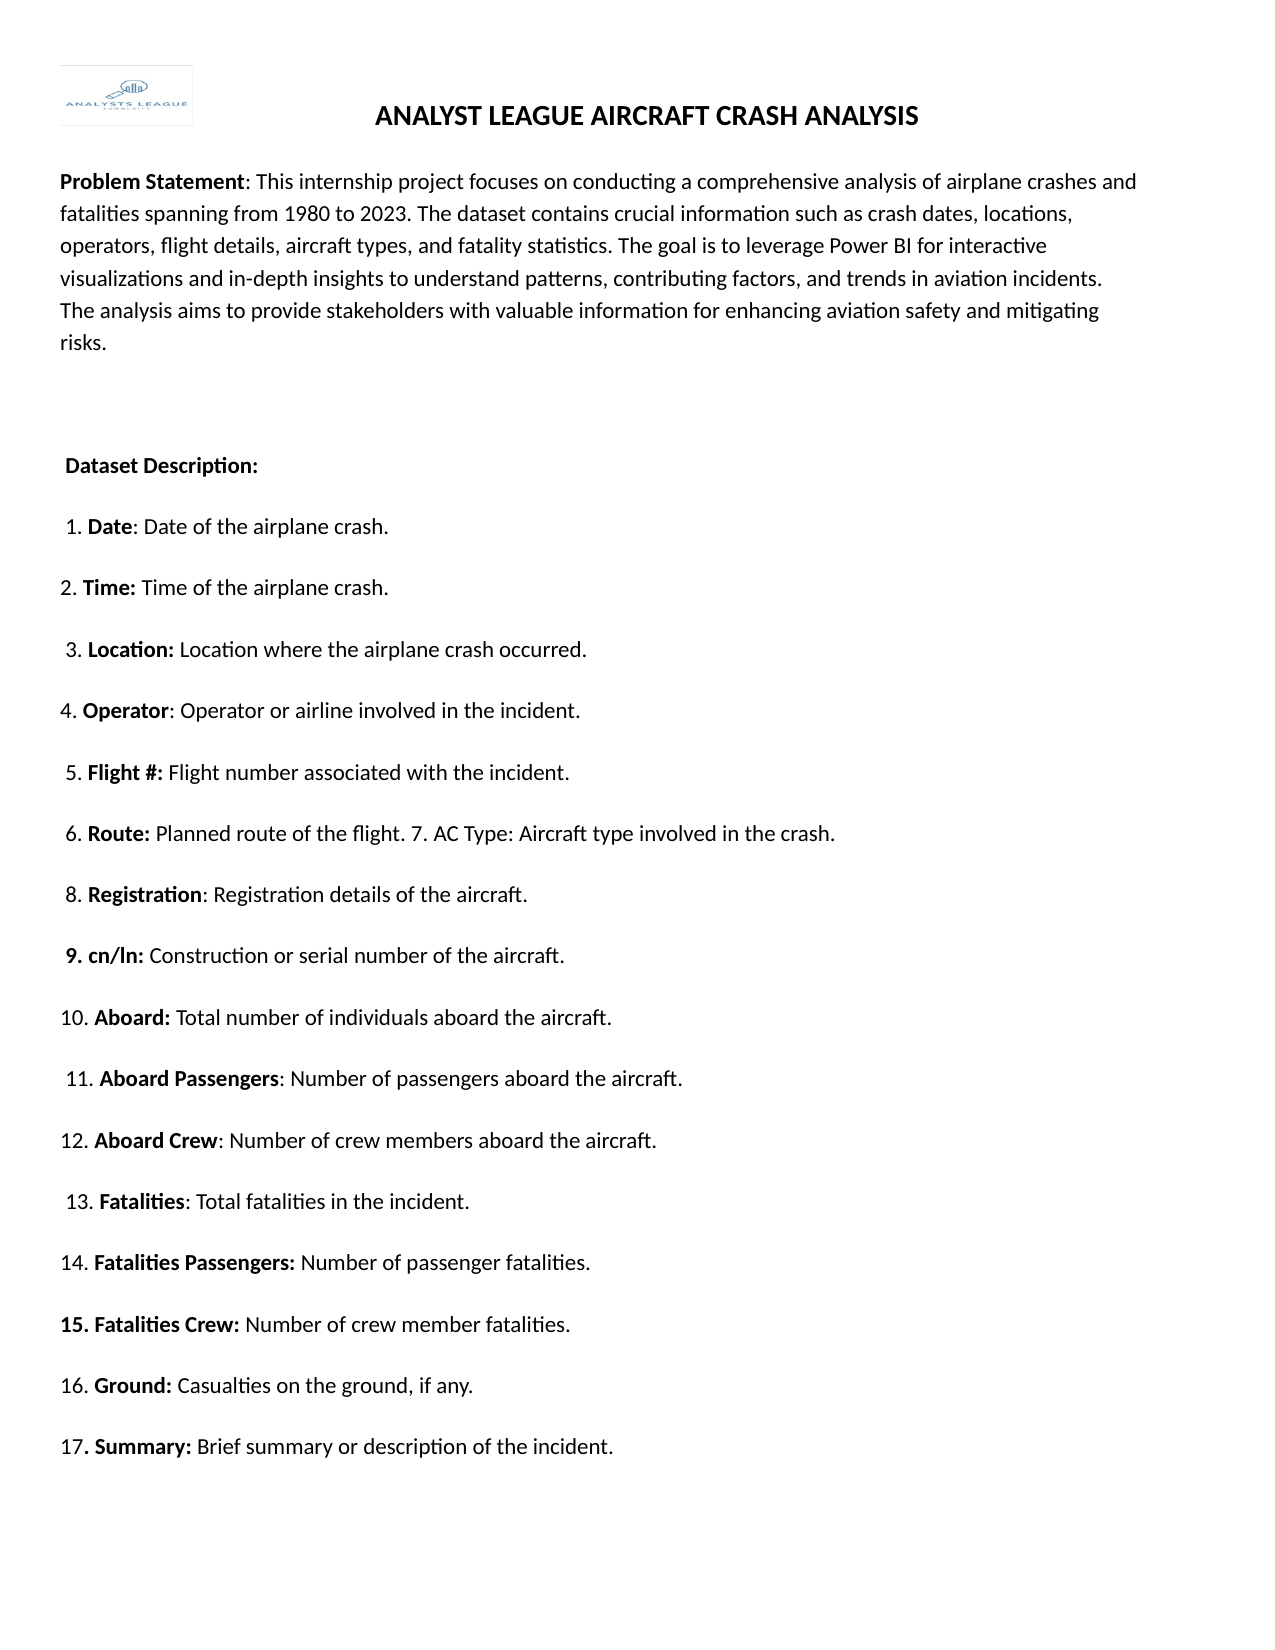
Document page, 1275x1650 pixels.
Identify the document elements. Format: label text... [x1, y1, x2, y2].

text 15. Fatalities Crew: Number of crew member fatalities. [60, 1310, 1140, 1338]
text 3. Location: Location where the airplane crash occurred. [60, 635, 1140, 663]
text 5. Flight #: Flight number associated with the incident. [60, 758, 1140, 786]
text 11. Aboard Passengers: Number of passengers aboard the aircraft. [60, 1064, 1140, 1092]
text 16. Ground: Casualties on the ground, if any. [60, 1371, 1140, 1399]
text 6. Route: Planned route of the flight. 7. AC Type: Aircraft type involved in the crash. [60, 819, 1140, 847]
text 10. Aboard: Total number of individuals aboard the aircraft. [60, 1003, 1140, 1031]
text 17. Summary: Brief summary or description of the incident. [60, 1432, 1140, 1461]
text 2. Time: Time of the airplane crash. [60, 573, 1140, 602]
text 9. cn/ln: Construction or serial number of the aircraft. [60, 942, 1140, 970]
picture [60, 65, 193, 126]
text Problem Statement: This internship project focuses on conducting a comprehensive analysis of airplane crashes and fatalities spanning from 1980 to 2023. The dataset contains crucial information such as crash dates, locations, operators, flight details, aircraft types, and fatality statistics. The goal is to leverage Power BI for interactive visualizations and in-depth insights to understand patterns, contributing factors, and trends in aviation incidents. The analysis aims to provide stakeholders with valuable information for enhancing aviation safety and mitigating risks. [60, 167, 1140, 356]
text 4. Operator: Operator or airline involved in the incident. [60, 696, 1140, 724]
text 14. Fatalities Passengers: Number of passenger fatalities. [60, 1248, 1140, 1276]
text 13. Fatalities: Total fatalities in the incident. [60, 1187, 1140, 1215]
text 12. Aboard Crew: Number of crew members aboard the aircraft. [60, 1126, 1140, 1154]
text 8. Registration: Registration details of the aircraft. [60, 880, 1140, 908]
text 1. Date: Date of the airplane crash. [60, 512, 1140, 540]
text Dataset Description: [60, 451, 1140, 479]
text ANALYST LEAGUE AIRCRAFT CRASH ANALYSIS [60, 66, 1140, 133]
